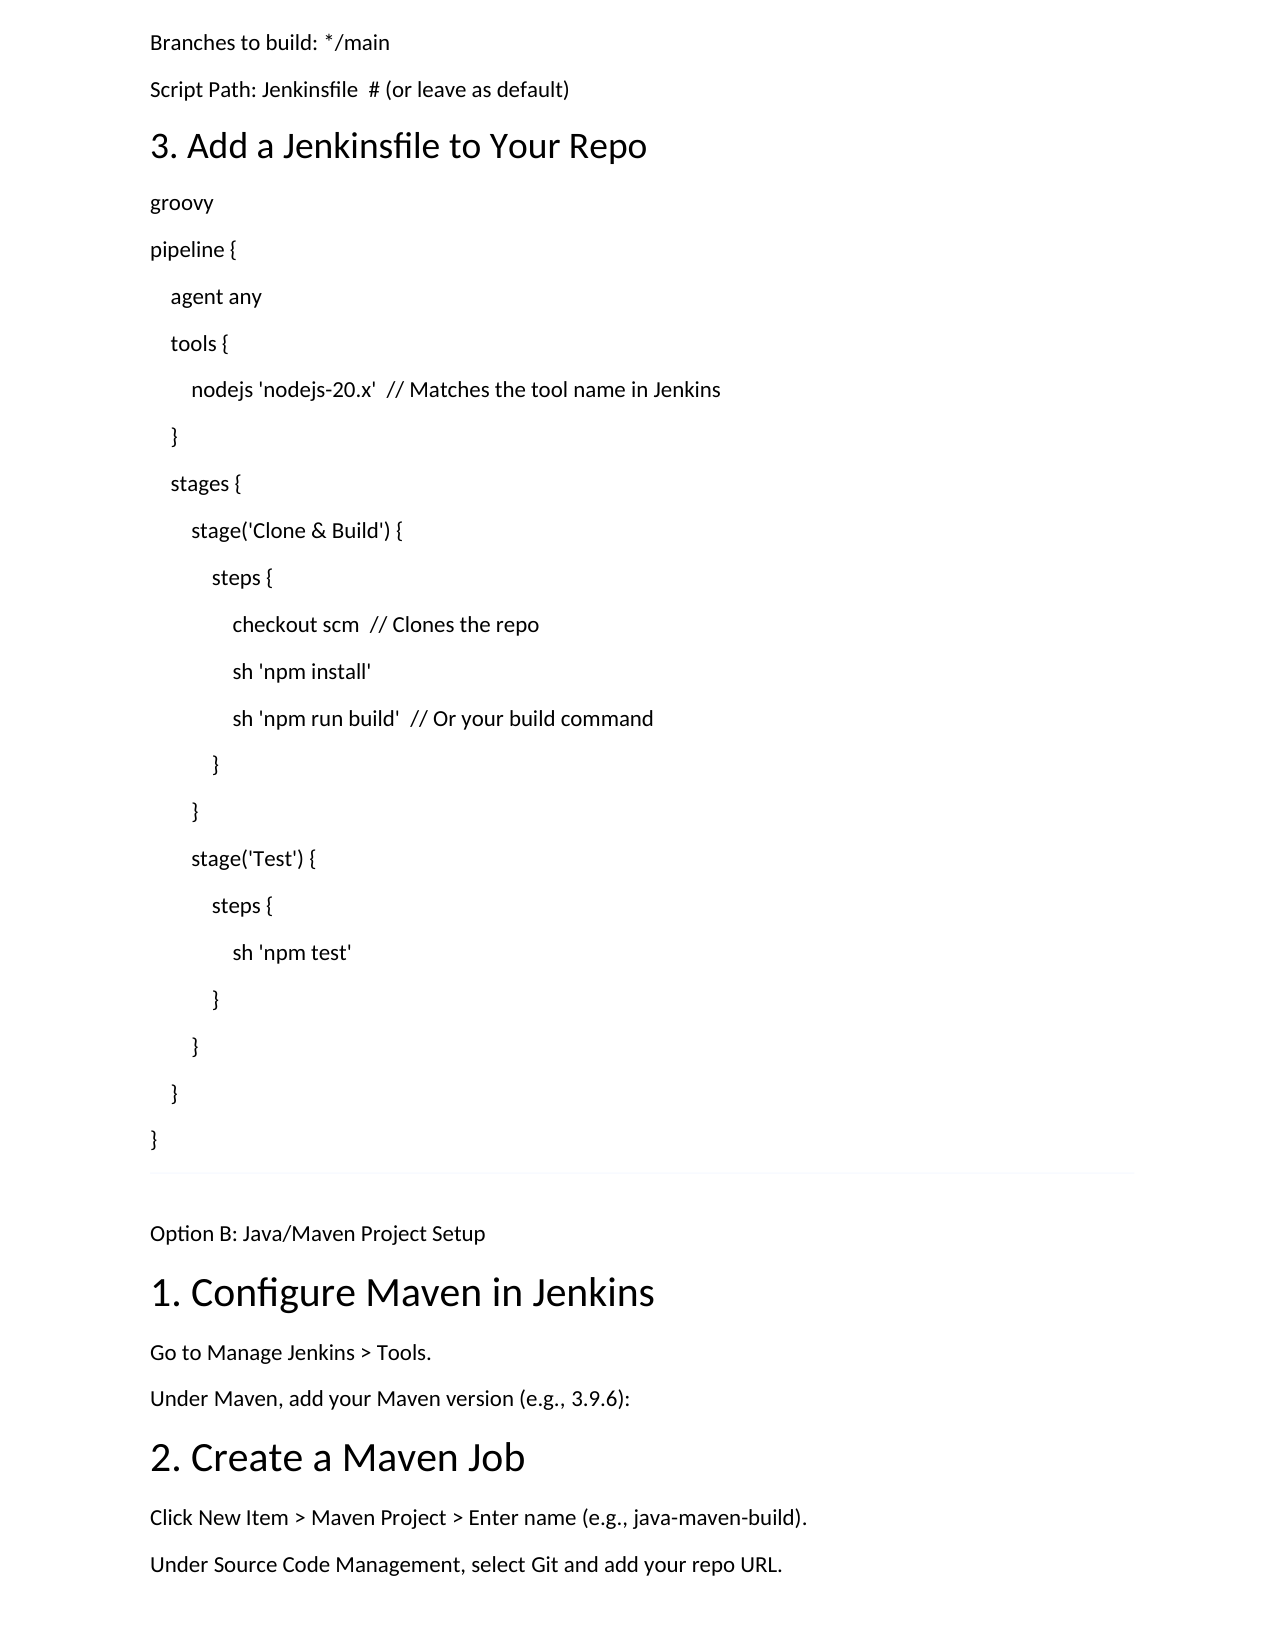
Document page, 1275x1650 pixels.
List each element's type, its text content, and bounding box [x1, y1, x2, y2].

text Click New Item > Maven Project > Enter name (e.g., java-maven-build). [150, 1503, 1134, 1531]
text Go to Manage Jenkins > Tools. [150, 1338, 1134, 1366]
text } [150, 1032, 1134, 1060]
text Branches to build: */main [150, 28, 1134, 56]
text steps { [150, 563, 1134, 591]
text pipeline { [150, 235, 1134, 263]
text 1. Configure Maven in Jenkins [150, 1266, 1134, 1317]
text } [150, 1126, 1134, 1153]
text stage('Test') { [150, 844, 1134, 872]
text checkout scm // Clones the repo [150, 610, 1134, 638]
text agent any [150, 282, 1134, 310]
text nodejs 'nodejs-20.x' // Matches the tool name in Jenkins [150, 376, 1134, 403]
text steps { [150, 891, 1134, 919]
text Script Path: Jenkinsfile # (or leave as default) [150, 75, 1134, 103]
text } [150, 985, 1134, 1013]
text sh 'npm install' [150, 657, 1134, 685]
text Under Maven, add your Maven version (e.g., 3.9.6): [150, 1384, 1134, 1413]
text } [150, 797, 1134, 825]
text sh 'npm run build' // Or your build command [150, 704, 1134, 732]
text 3. Add a Jenkinsfile to Your Repo [150, 122, 1134, 168]
text } [150, 422, 1134, 450]
text stage('Clone & Build') { [150, 516, 1134, 544]
text 2. Create a Maven Job [150, 1431, 1134, 1482]
text sh 'npm test' [150, 938, 1134, 966]
text Under Source Code Management, select Git and add your repo URL. [150, 1550, 1134, 1578]
text } [150, 1079, 1134, 1107]
text groovy [150, 188, 1134, 216]
text stages { [150, 469, 1134, 497]
text tools { [150, 329, 1134, 357]
text } [150, 751, 1134, 778]
text Option B: Java/Maven Project Setup [150, 1219, 1134, 1247]
